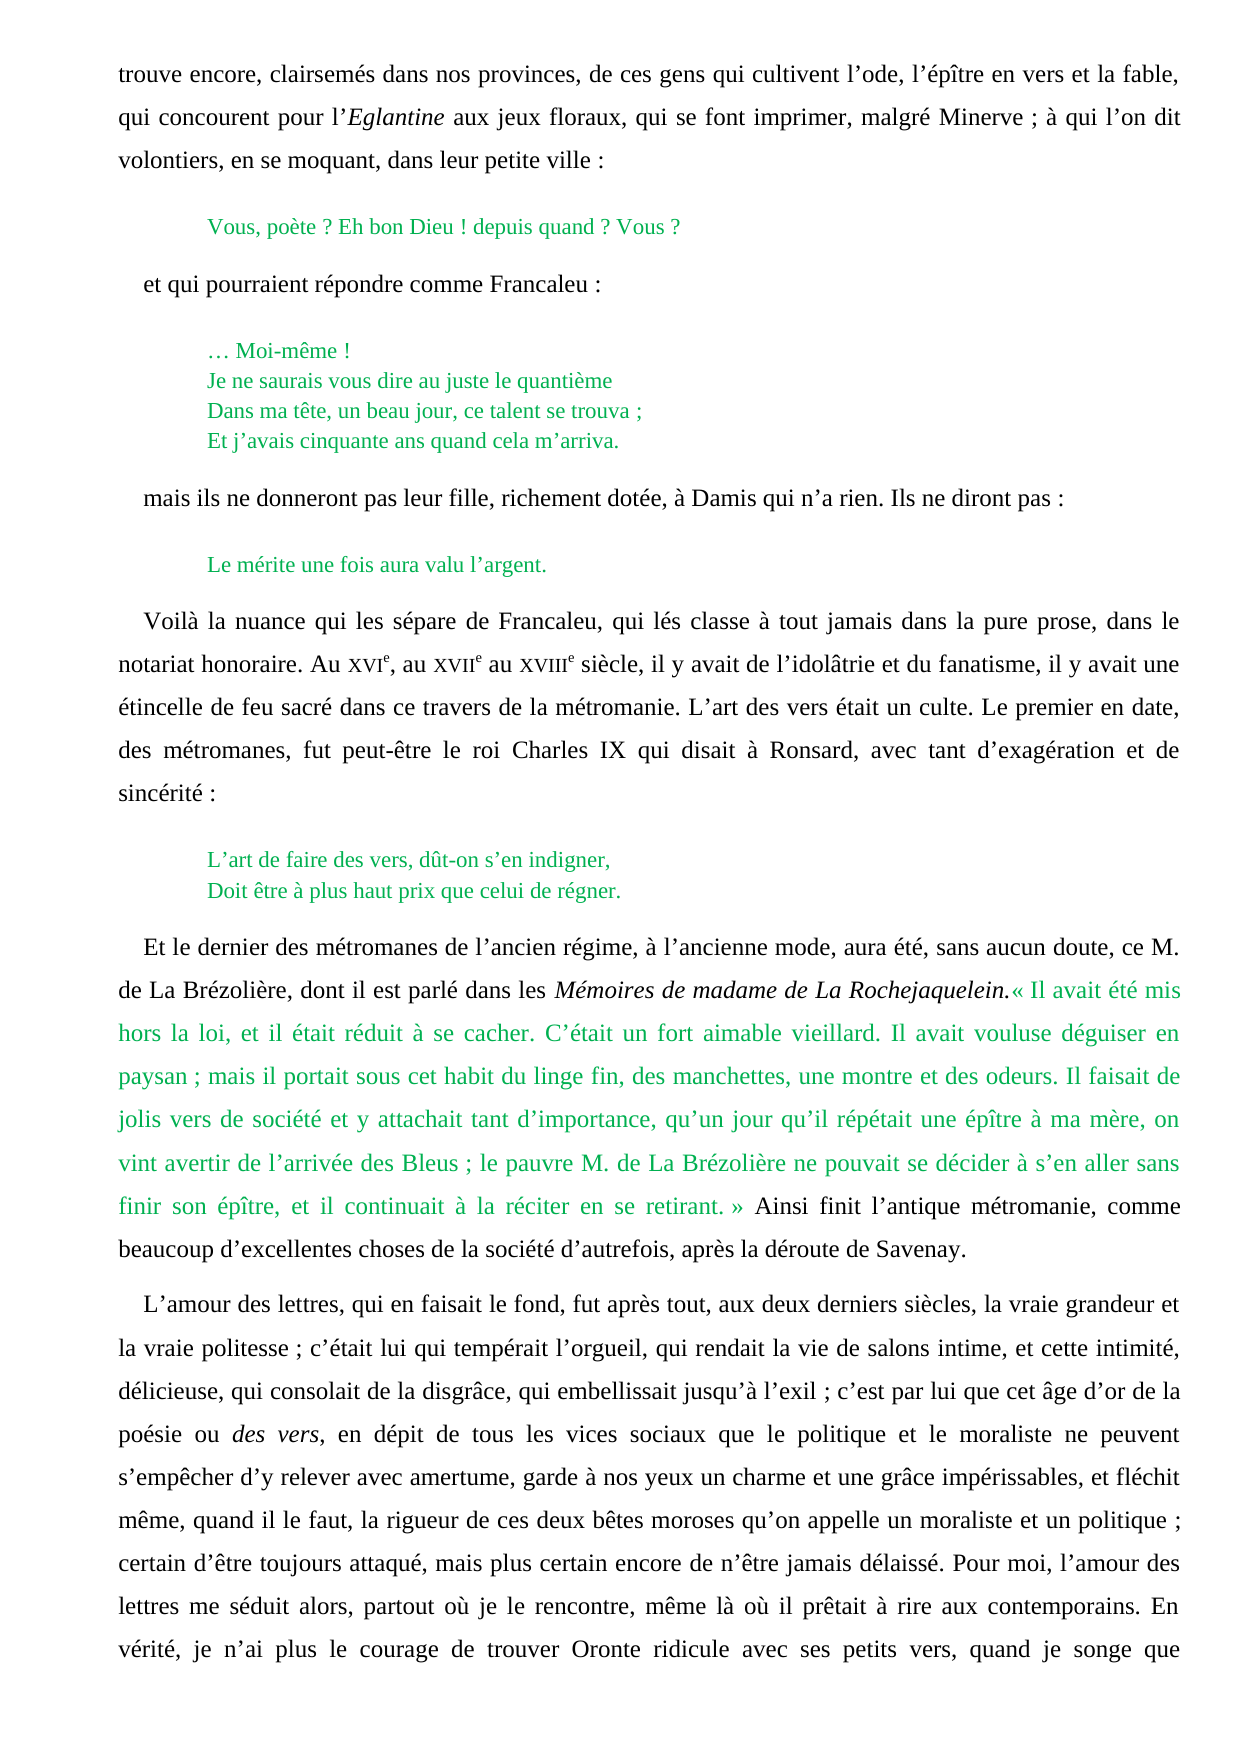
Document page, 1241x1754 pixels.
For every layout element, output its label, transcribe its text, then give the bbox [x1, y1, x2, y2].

text … Moi-même ! [207, 337, 1181, 363]
text Vous, poète ? Eh bon Dieu ! depuis quand ? Vous ? [207, 213, 1181, 240]
text L’art de faire des vers, dût-on s’en indigner, [207, 847, 1181, 873]
text Dans ma tête, un beau jour, ce talent se trouva ; [207, 397, 1181, 423]
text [118, 1289, 1181, 1663]
text Doit être à plus haut prix que celui de régner. [207, 877, 1181, 903]
text Le mérite une fois aura valu l’argent. [207, 551, 1181, 577]
text Et le dernier des métromanes de l’ancien régime, à l’ancienne mode, aura été, sans aucun doute, ce M. de La Brézolière, dont il est parlé dans les Mémoires de madame de La Rochejaquelein.« Il avait été mis hors la loi, et il était réduit à se cacher. C’était un fort aimable vieillard. Il avait vouluse déguiser en paysan ; mais il portait sous cet habit du linge fin, des manchettes, une montre et des odeurs. Il faisait de jolis vers de société et y attachait tant d’importance, qu’un jour qu’il répétait une épître à ma mère, on vint avertir de l’arrivée des Bleus ; le pauvre M. de La Brézolière ne pouvait se décider à s’en aller sans finir son épître, et il continuait à la réciter en se retirant. » Ainsi finit l’antique métromanie, comme beaucoup d’excellentes choses de la société d’autrefois, après la déroute de Savenay. [118, 932, 1181, 1263]
text Voilà la nuance qui les sépare de Francaleu, qui lés classe à tout jamais dans la pure prose, dans le notariat honoraire. Au xvie, au xviie au xviiie siècle, il y avait de l’idolâtrie et du fanatisme, il y avait une étincelle de feu sacré dans ce travers de la métromanie. L’art des vers était un culte. Le premier en date, des métromanes, fut peut-être le roi Charles IX qui disait à Ronsard, avec tant d’exagération et de sincérité : [118, 606, 1181, 807]
text Et j’avais cinquante ans quand cela m’arriva. [207, 427, 1181, 454]
text et qui pourraient répondre comme Francaleu : [118, 269, 1181, 297]
text mais ils ne donneront pas leur fille, richement dotée, à Damis qui n’a rien. Ils ne diront pas : [118, 483, 1181, 511]
text Je ne saurais vous dire au juste le quantième [207, 367, 1181, 393]
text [118, 59, 1181, 174]
